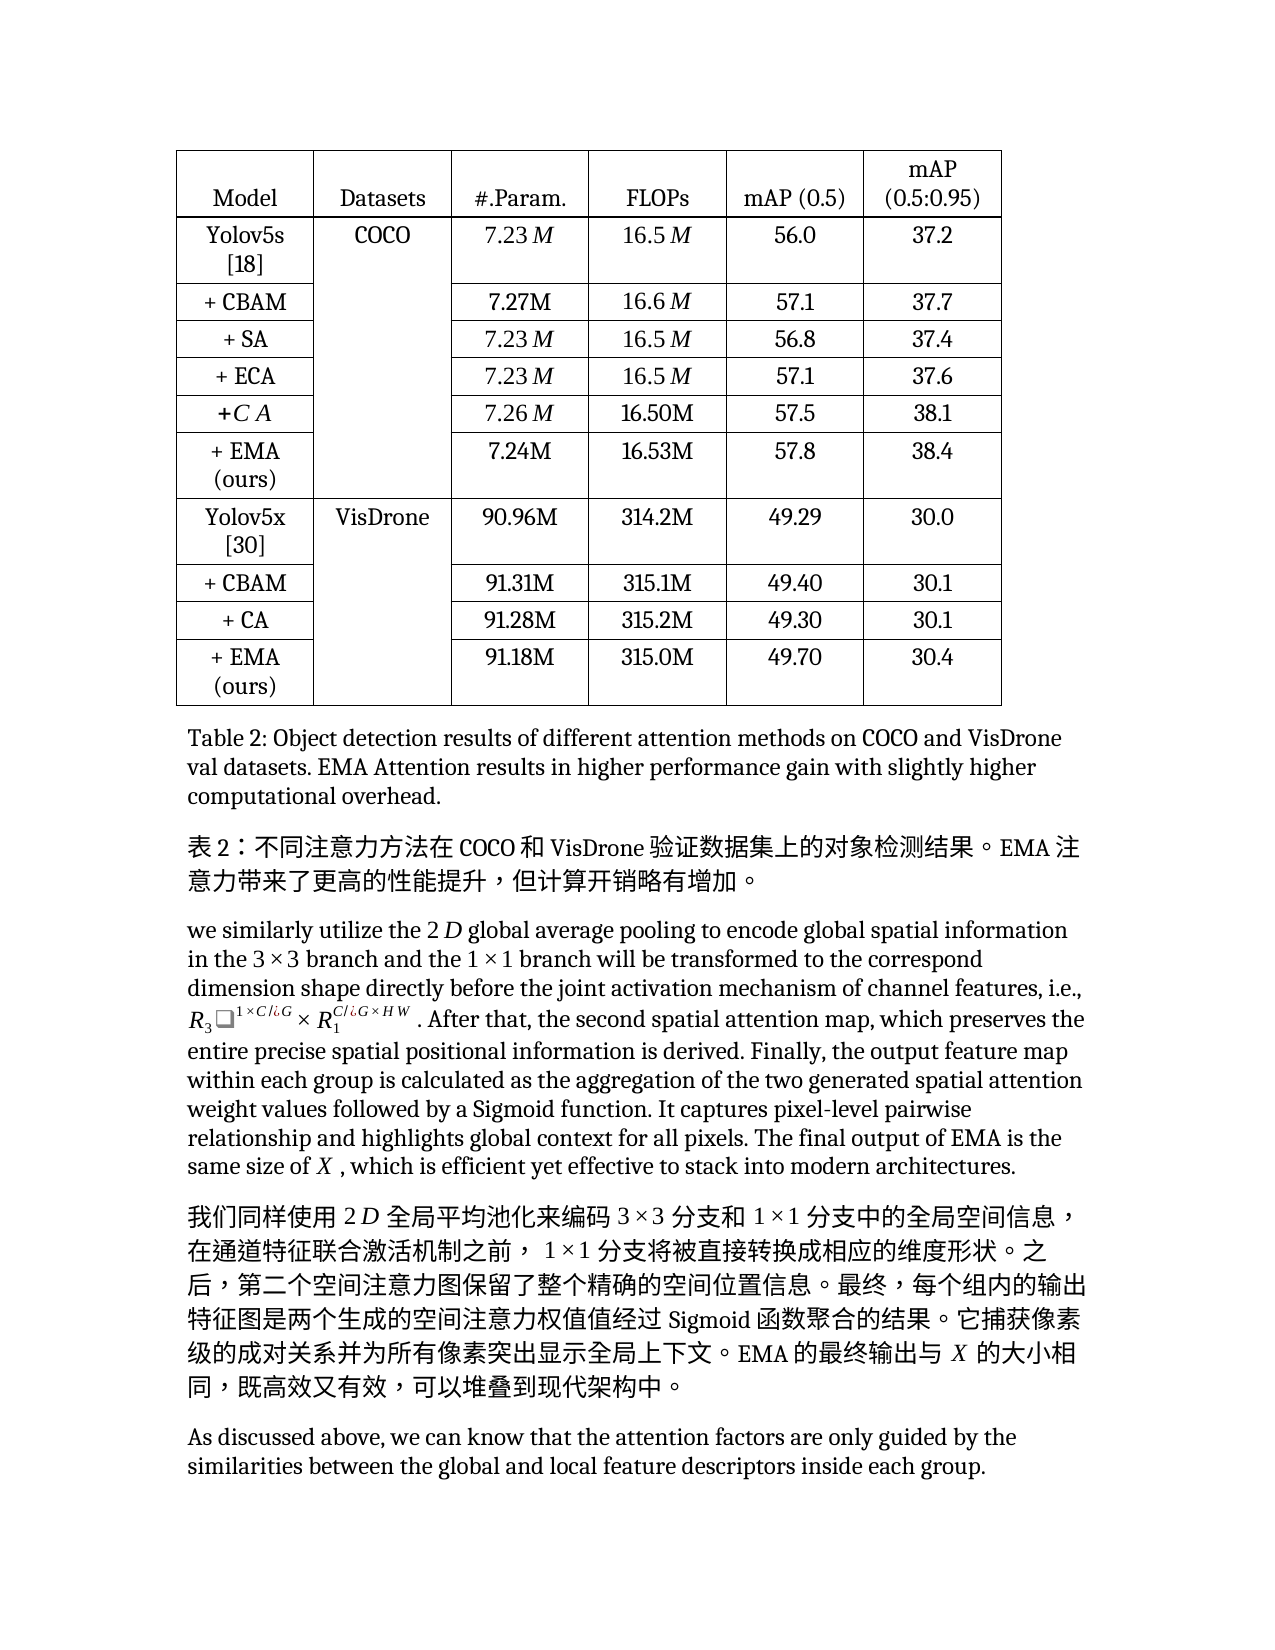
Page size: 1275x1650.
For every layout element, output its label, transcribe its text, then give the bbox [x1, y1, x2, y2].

table_cell 38.1 [864, 396, 1001, 432]
table_cell 7.27M [452, 284, 588, 320]
table_cell 30.1 [864, 602, 1001, 638]
table_cell + EMA (ours) [177, 433, 313, 498]
table_cell 37.2 [864, 218, 1001, 283]
table_cell 16.53M [589, 433, 726, 498]
table_cell [452, 218, 588, 283]
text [187, 1423, 1087, 1480]
table_cell 57.5 [727, 396, 863, 432]
table_cell 37.6 [864, 358, 1001, 394]
table_cell COCO [314, 218, 451, 498]
table_cell 56.0 [727, 218, 863, 283]
table_cell 49.70 [727, 640, 863, 704]
table_header mAP (0.5) [727, 151, 863, 216]
table_cell 30.4 [864, 640, 1001, 704]
table_cell 315.2M [589, 602, 726, 638]
table_cell + CA [177, 602, 313, 638]
text we similarly utilize the global average pooling to encode global spatial information in the branch and the branch will be transformed to the correspond dimension shape directly before the joint activation mechanism of channel features, i.e., . After that, the second spatial attention map, which preserves the entire precise spatial positional information is derived. Finally, the output feature map within each group is calculated as the aggregation of the two generated spatial attention weight values followed by a Sigmoid function. It captures pixel-level pairwise relationship and highlights global context for all pixels. The final output of EMA is the same size of , which is efficient yet effective to stack into modern architectures. [187, 916, 1087, 1181]
table_cell [589, 358, 726, 394]
table_header FLOPs [589, 151, 726, 216]
table_cell 314.2M [589, 499, 726, 564]
table_cell 91.18M [452, 640, 588, 704]
table_cell + CBAM [177, 284, 313, 320]
table_cell + EMA (ours) [177, 640, 313, 704]
table_cell 7.24M [452, 433, 588, 498]
table_cell Yolov5x [30] [177, 499, 313, 564]
table_cell 38.4 [864, 433, 1001, 498]
table_cell 91.28M [452, 602, 588, 638]
table_cell 91.31M [452, 565, 588, 601]
table_cell [589, 218, 726, 283]
table_cell 37.7 [864, 284, 1001, 320]
table_cell 57.1 [727, 284, 863, 320]
table_cell [589, 284, 726, 320]
table_cell + SA [177, 321, 313, 357]
table_cell [452, 321, 588, 357]
table_cell 56.8 [727, 321, 863, 357]
table_cell [589, 321, 726, 357]
table_header Model [177, 151, 313, 216]
text 表2：不同注意力方法在COCO和VisDrone验证数据集上的对象检测结果。EMA注意力带来了更高的性能提升，但计算开销略有增加。 [187, 829, 1087, 897]
table_cell 49.30 [727, 602, 863, 638]
table_cell 315.1M [589, 565, 726, 601]
table_cell 57.8 [727, 433, 863, 498]
table_cell 37.4 [864, 321, 1001, 357]
table_header #.Param. [452, 151, 588, 216]
table_cell 30.1 [864, 565, 1001, 601]
table_cell [452, 358, 588, 394]
table_cell Yolov5s [18] [177, 218, 313, 283]
text 我们同样使用 全局平均池化来编码 分支和 分支中的全局空间信息，在通道特征联合激活机制之前， 分支将被直接转换成相应的维度形状。之后，第二个空间注意力图保留了整个精确的空间位置信息。最终，每个组内的输出特征图是两个生成的空间注意力权值值经过 Sigmoid 函数聚合的结果。它捕获像素级的成对关系并为所有像素突出显示全局上下文。EMA 的最终输出与 的大小相同，既高效又有效，可以堆叠到现代架构中。 [187, 1200, 1087, 1404]
table_cell [177, 396, 313, 432]
table_cell [452, 396, 588, 432]
table_cell 49.40 [727, 565, 863, 601]
table_cell VisDrone [314, 499, 451, 704]
table_cell 30.0 [864, 499, 1001, 564]
table_header mAP (0.5:0.95) [864, 151, 1001, 216]
table_cell 315.0M [589, 640, 726, 704]
table_cell + CBAM [177, 565, 313, 601]
table_cell 16.50M [589, 396, 726, 432]
table_header Datasets [314, 151, 451, 216]
table_cell + ECA [177, 358, 313, 394]
table_cell 90.96M [452, 499, 588, 564]
table_cell 57.1 [727, 358, 863, 394]
text Table 2: Object detection results of different attention methods on COCO and VisDrone val datasets. EMA Attention results in higher performance gain with slightly higher computational overhead. [187, 724, 1087, 811]
table_cell 49.29 [727, 499, 863, 564]
